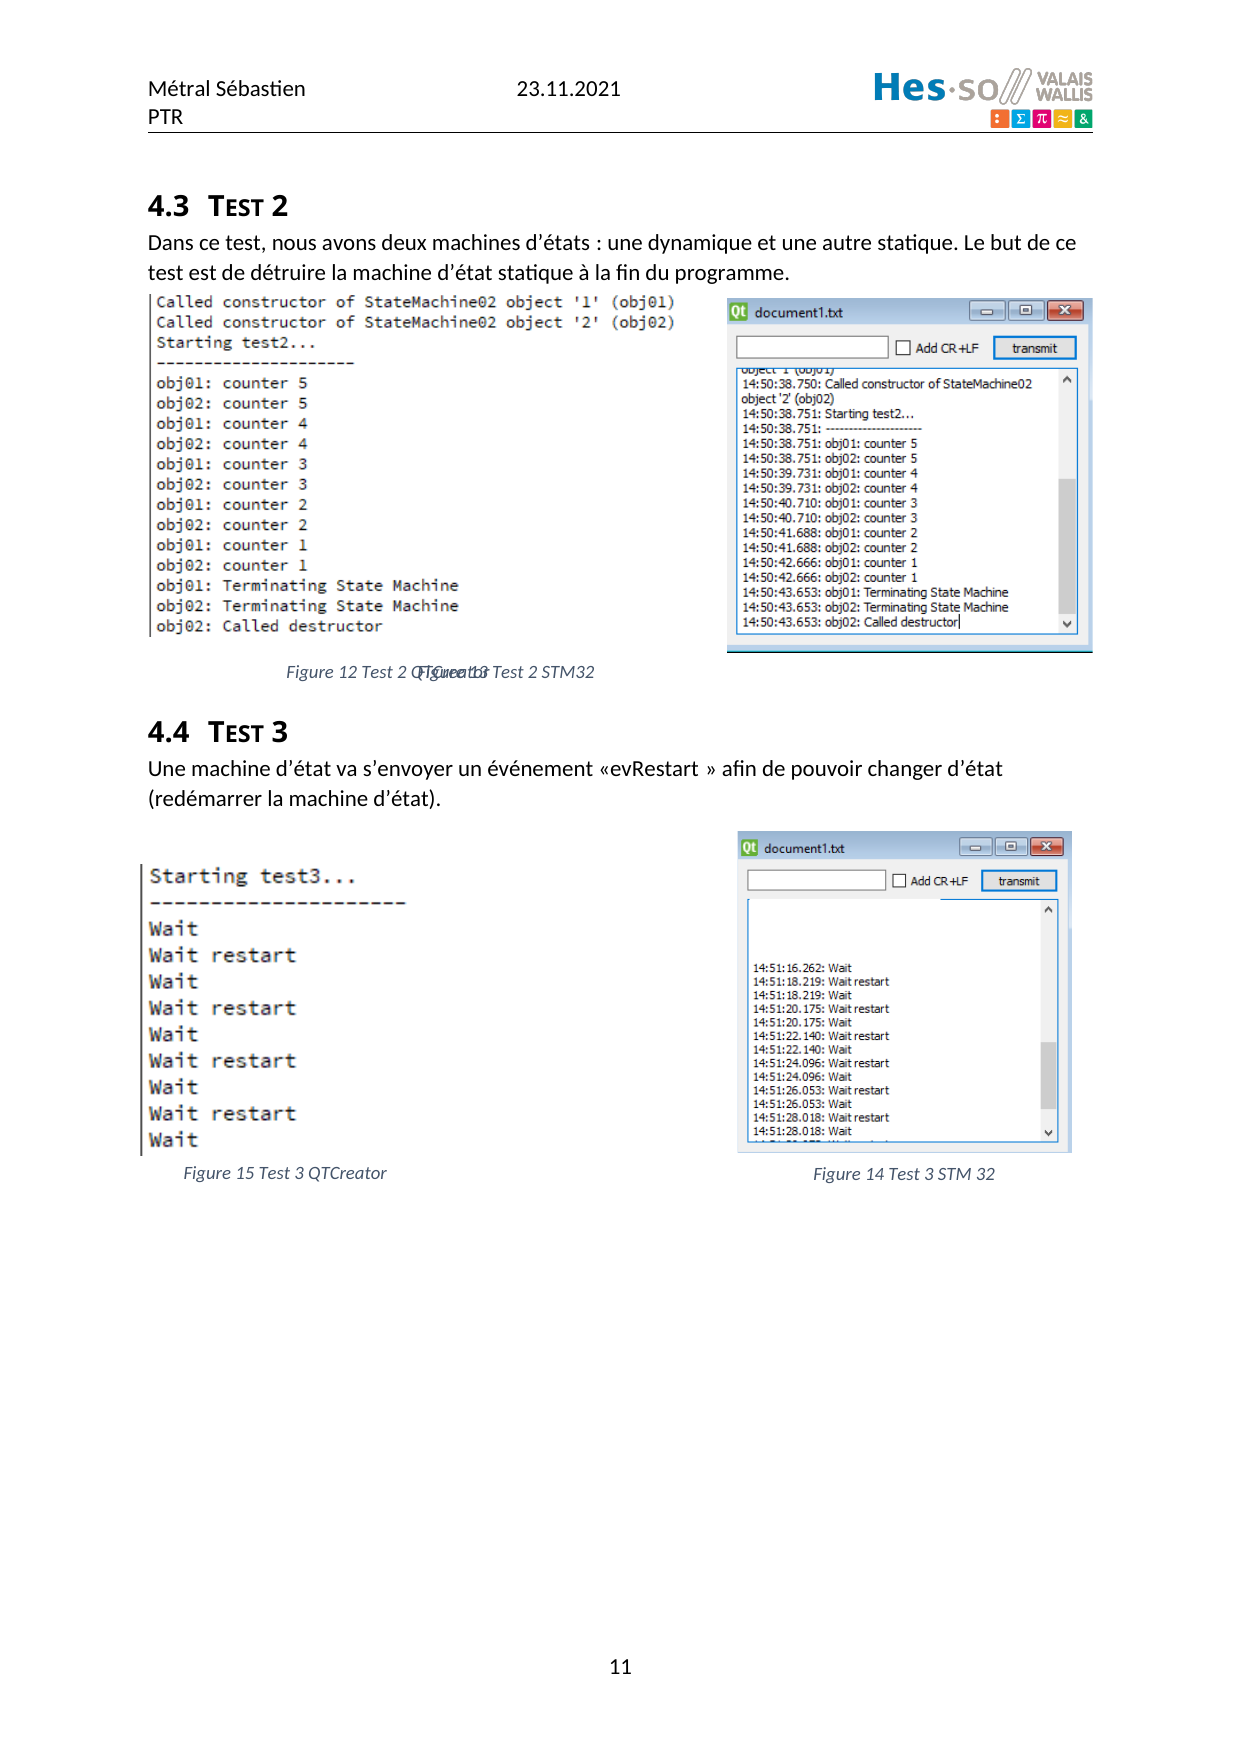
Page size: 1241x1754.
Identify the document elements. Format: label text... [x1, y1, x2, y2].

text Dans ce test, nous avons deux machines d’états : une dynamique et une autre statique. Le but de ce test est de détruire la machine d’état statique à la fin du programme. [148, 228, 1093, 286]
text Une machine d’état va s’envoyer un événement «evRestart » afin de pouvoir changer d’état (redémarrer la machine d’état). [148, 754, 1093, 812]
subtitle Test 3 [148, 711, 1093, 751]
picture [147, 294, 722, 637]
subtitle Test 2 [148, 185, 1093, 225]
picture [737, 831, 1072, 1153]
picture [874, 68, 1093, 128]
picture [139, 864, 512, 1156]
picture [727, 298, 1093, 653]
